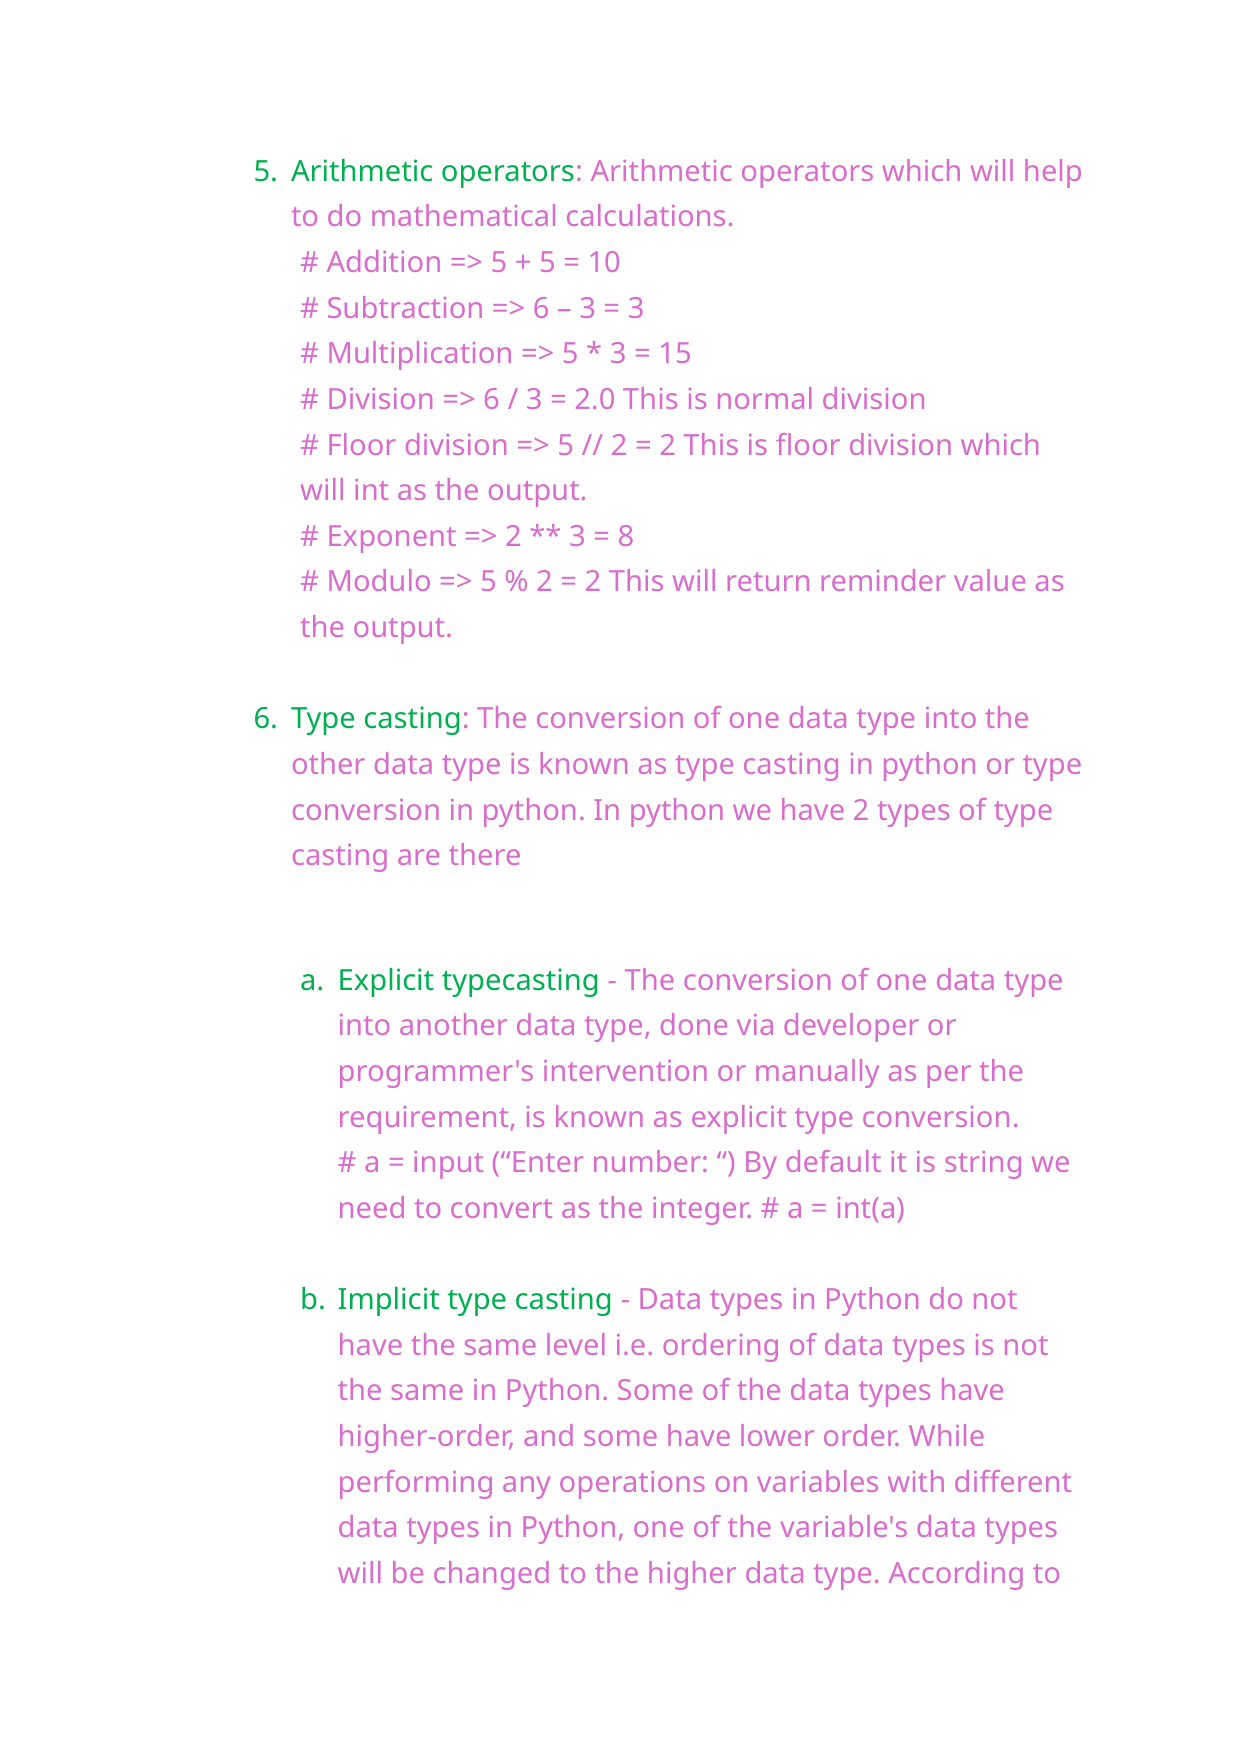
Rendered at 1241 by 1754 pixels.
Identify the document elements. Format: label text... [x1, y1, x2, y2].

list # Multiplication => 5 * 3 = 15 [300, 332, 1090, 372]
list Arithmetic operators: Arithmetic operators which will help to do mathematical calculations. [253, 150, 1090, 235]
list # Floor division => 5 // 2 = 2 This is floor division which will int as the output. [300, 424, 1090, 509]
list # Exponent => 2 ** 3 = 8 [300, 515, 1090, 555]
list # Division => 6 / 3 = 2.0 This is normal division [300, 378, 1090, 418]
list Type casting: The conversion of one data type into the other data type is known as type casting in python or type conversion in python. In python we have 2 types of type casting are there [253, 697, 1090, 874]
list Explicit typecasting - The conversion of one data type into another data type, done via developer or programmer's intervention or manually as per the requirement, is known as explicit type conversion. [300, 959, 1090, 1136]
list # a = input (“Enter number: “) By default it is string we need to convert as the integer. # a = int(a) [337, 1141, 1090, 1227]
list # Modulo => 5 % 2 = 2 This will return reminder value as the output. [300, 561, 1090, 646]
list # Subtraction => 6 – 3 = 3 [300, 287, 1090, 327]
list # Addition => 5 + 5 = 10 [300, 241, 1090, 281]
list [300, 1278, 1090, 1592]
